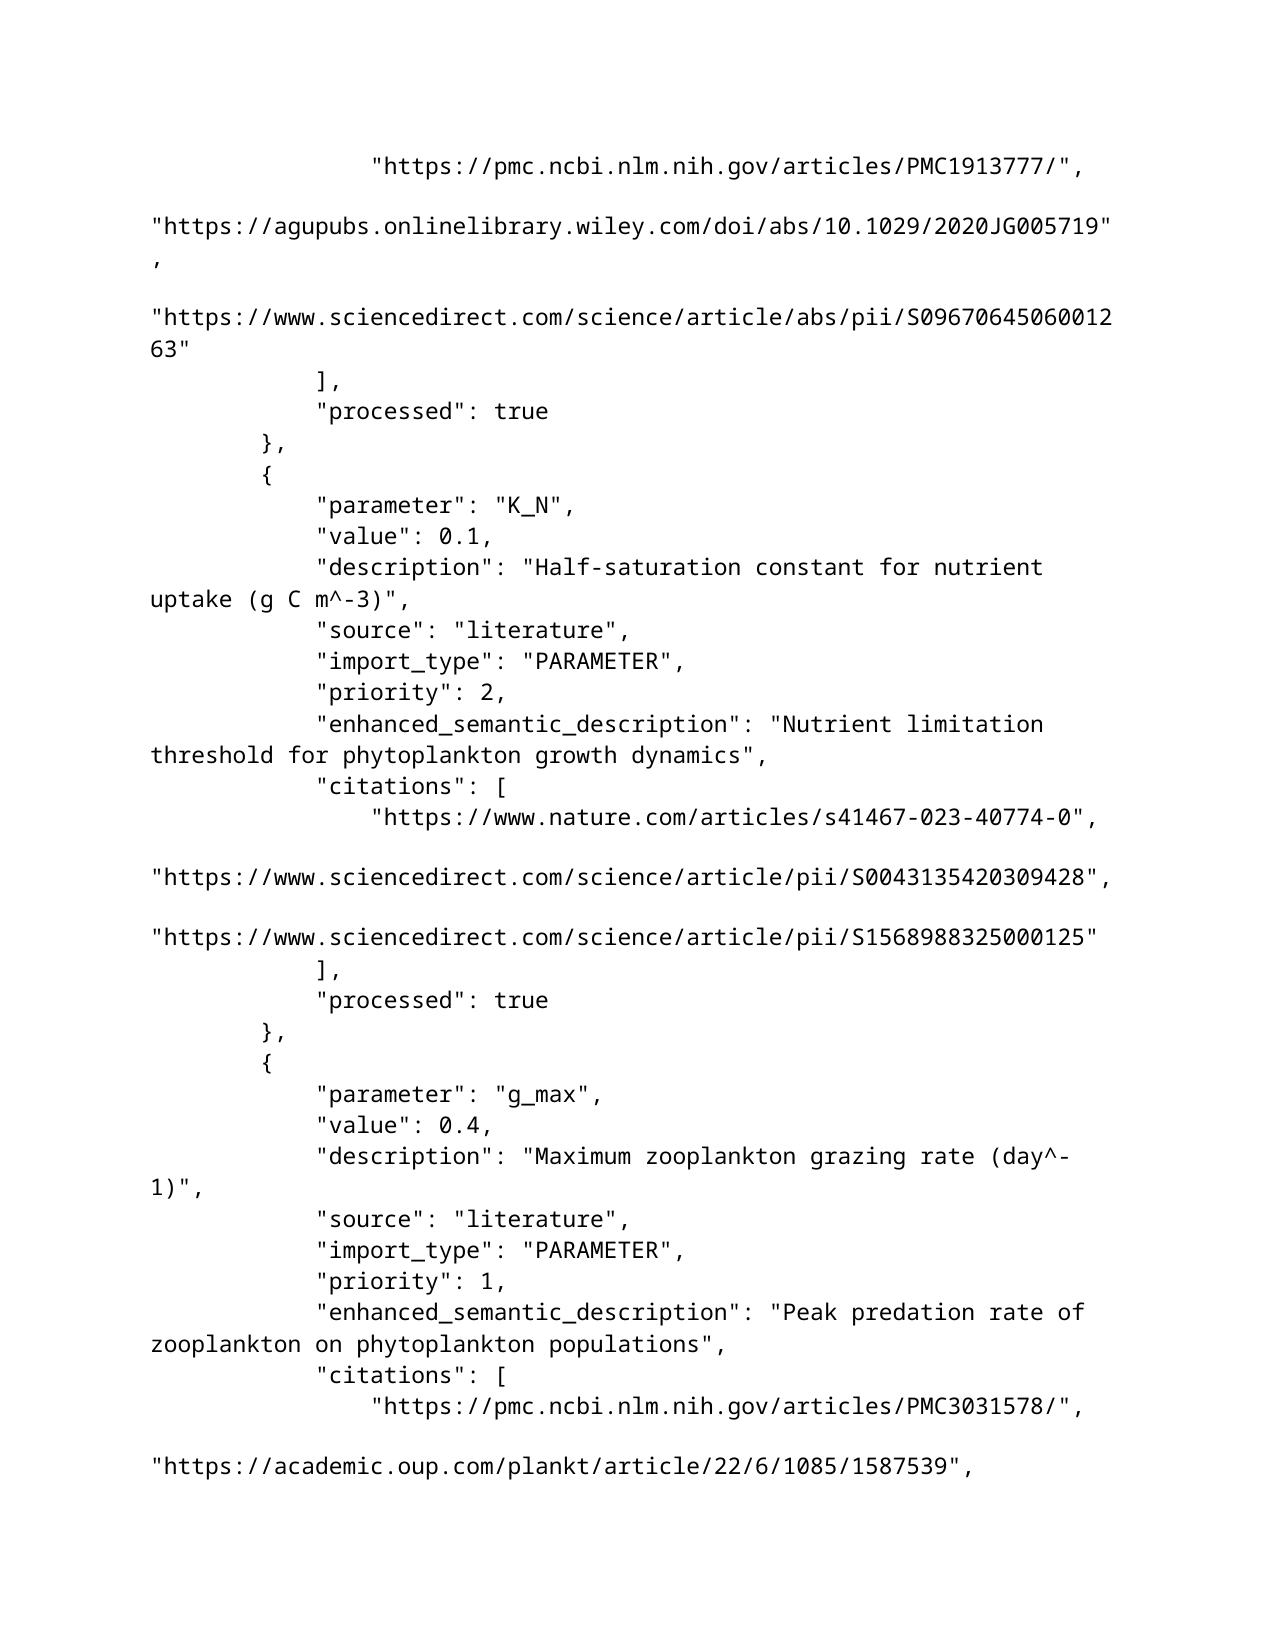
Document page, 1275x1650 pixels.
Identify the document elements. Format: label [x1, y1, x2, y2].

text [150, 150, 1125, 1481]
